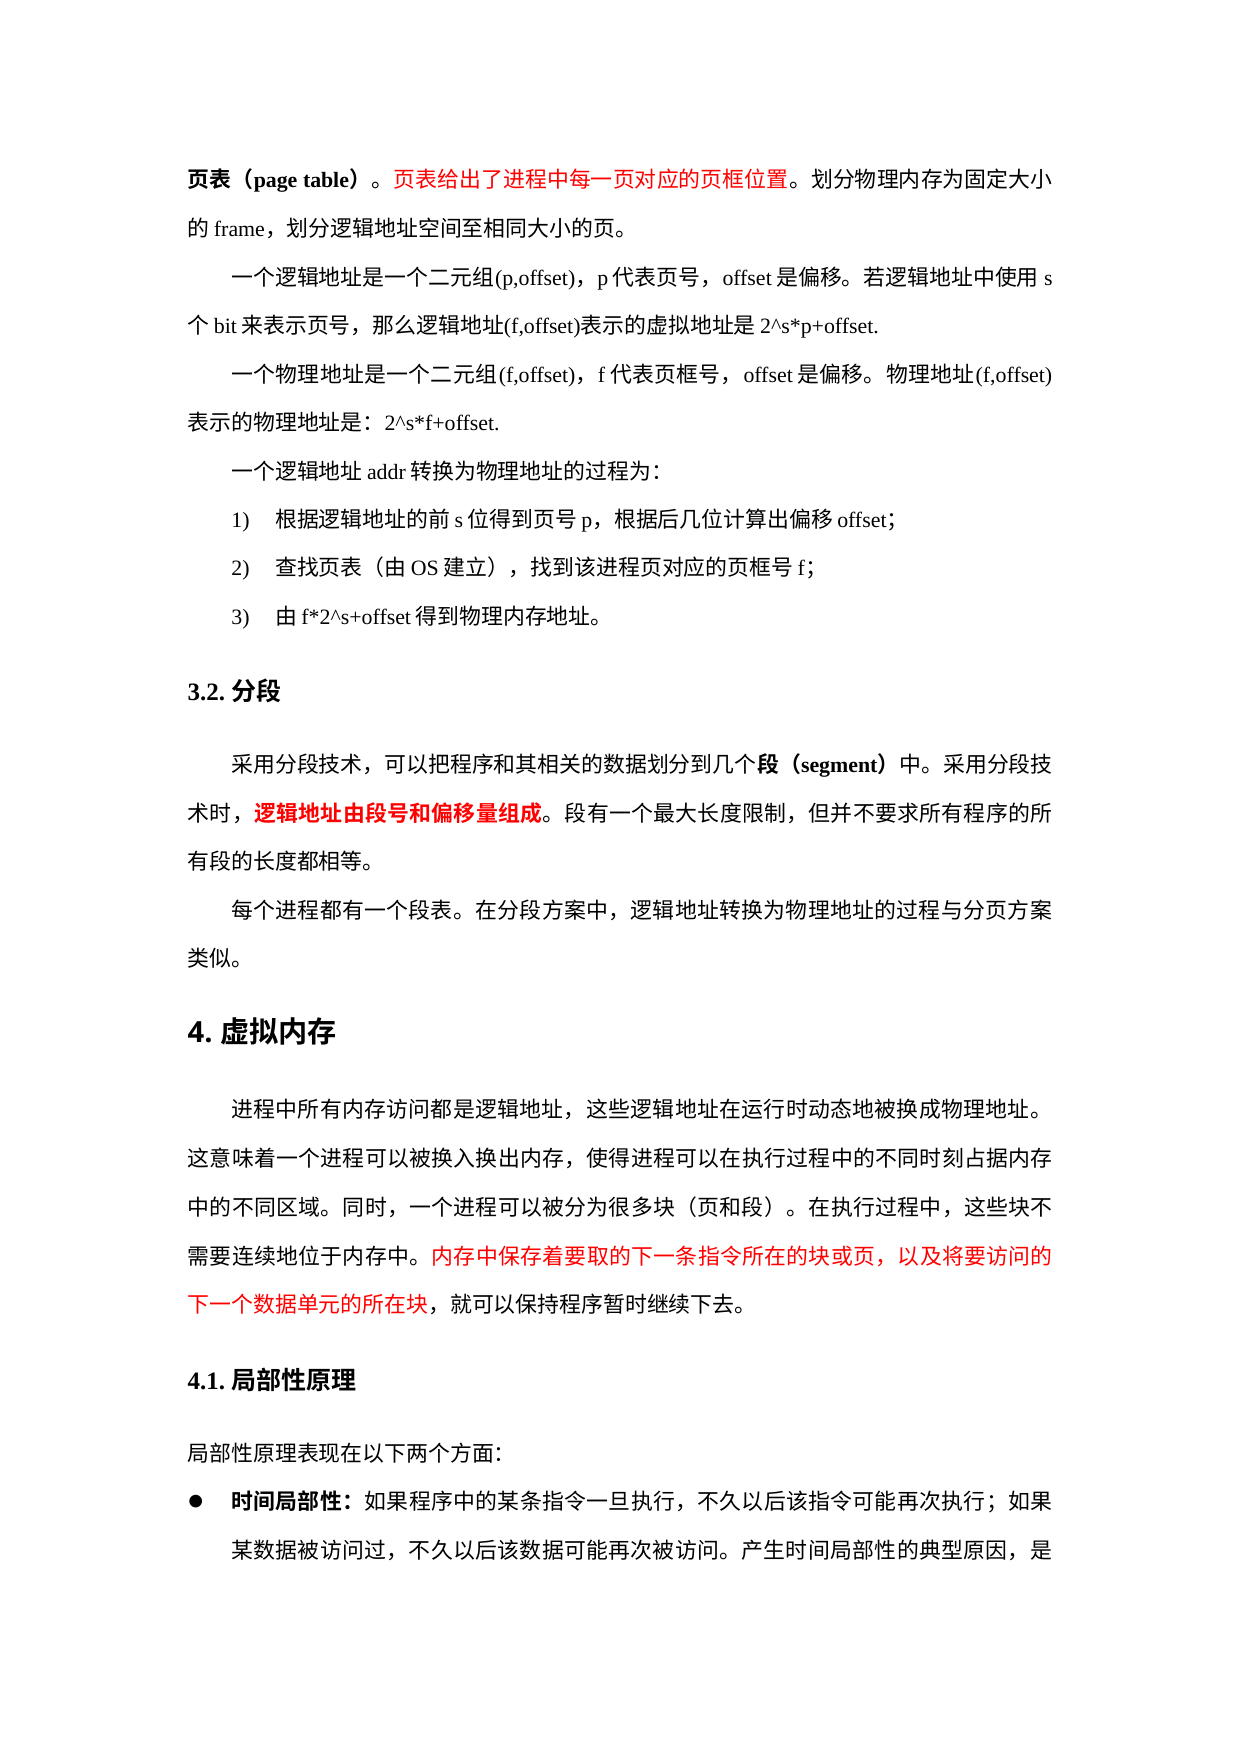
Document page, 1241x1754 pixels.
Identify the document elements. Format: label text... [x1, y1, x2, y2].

subtitle 4. 虚拟内存 [187, 998, 1053, 1063]
text 一个物理地址是一个二元组(f,offset)，f代表页框号，offset是偏移。物理地址(f,offset)表示的物理地址是：2^s*f+offset. [187, 356, 1053, 437]
text 采用分段技术，可以把程序和其相关的数据划分到几个段（segment）中。采用分段技术时，逻辑地址由段号和偏移量组成。段有一个最大长度限制，但并不要求所有程序的所有段的长度都相等。 [187, 746, 1053, 876]
text 一个逻辑地址addr转换为物理地址的过程为： [187, 453, 1053, 486]
text 进程中所有内存访问都是逻辑地址，这些逻辑地址在运行时动态地被换成物理地址。这意味着一个进程可以被换入换出内存，使得进程可以在执行过程中的不同时刻占据内存中的不同区域。同时，一个进程可以被分为很多块（页和段）。在执行过程中，这些块不需要连续地位于内存中。内存中保存着要取的下一条指令所在的块或页，以及将要访问的下一个数据单元的所在块，就可以保持程序暂时继续下去。 [187, 1092, 1053, 1319]
text 一个逻辑地址是一个二元组(p,offset)，p代表页号，offset是偏移。若逻辑地址中使用s个bit来表示页号，那么逻辑地址(f,offset)表示的虚拟地址是2^s*p+offset. [187, 259, 1053, 340]
list 由f*2^s+offset得到物理内存地址。 [231, 598, 1053, 631]
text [187, 162, 1053, 243]
text 每个进程都有一个段表。在分段方案中，逻辑地址转换为物理地址的过程与分页方案类似。 [187, 892, 1053, 973]
text 局部性原理表现在以下两个方面： [187, 1435, 1053, 1468]
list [187, 1483, 1053, 1565]
list 查找页表（由OS建立），找到该进程页对应的页框号f； [231, 550, 1053, 582]
subtitle 3.2. 分段 [187, 657, 1053, 722]
subtitle 4.1. 局部性原理 [187, 1346, 1053, 1411]
list 根据逻辑地址的前s位得到页号p，根据后几位计算出偏移offset； [231, 502, 1053, 534]
